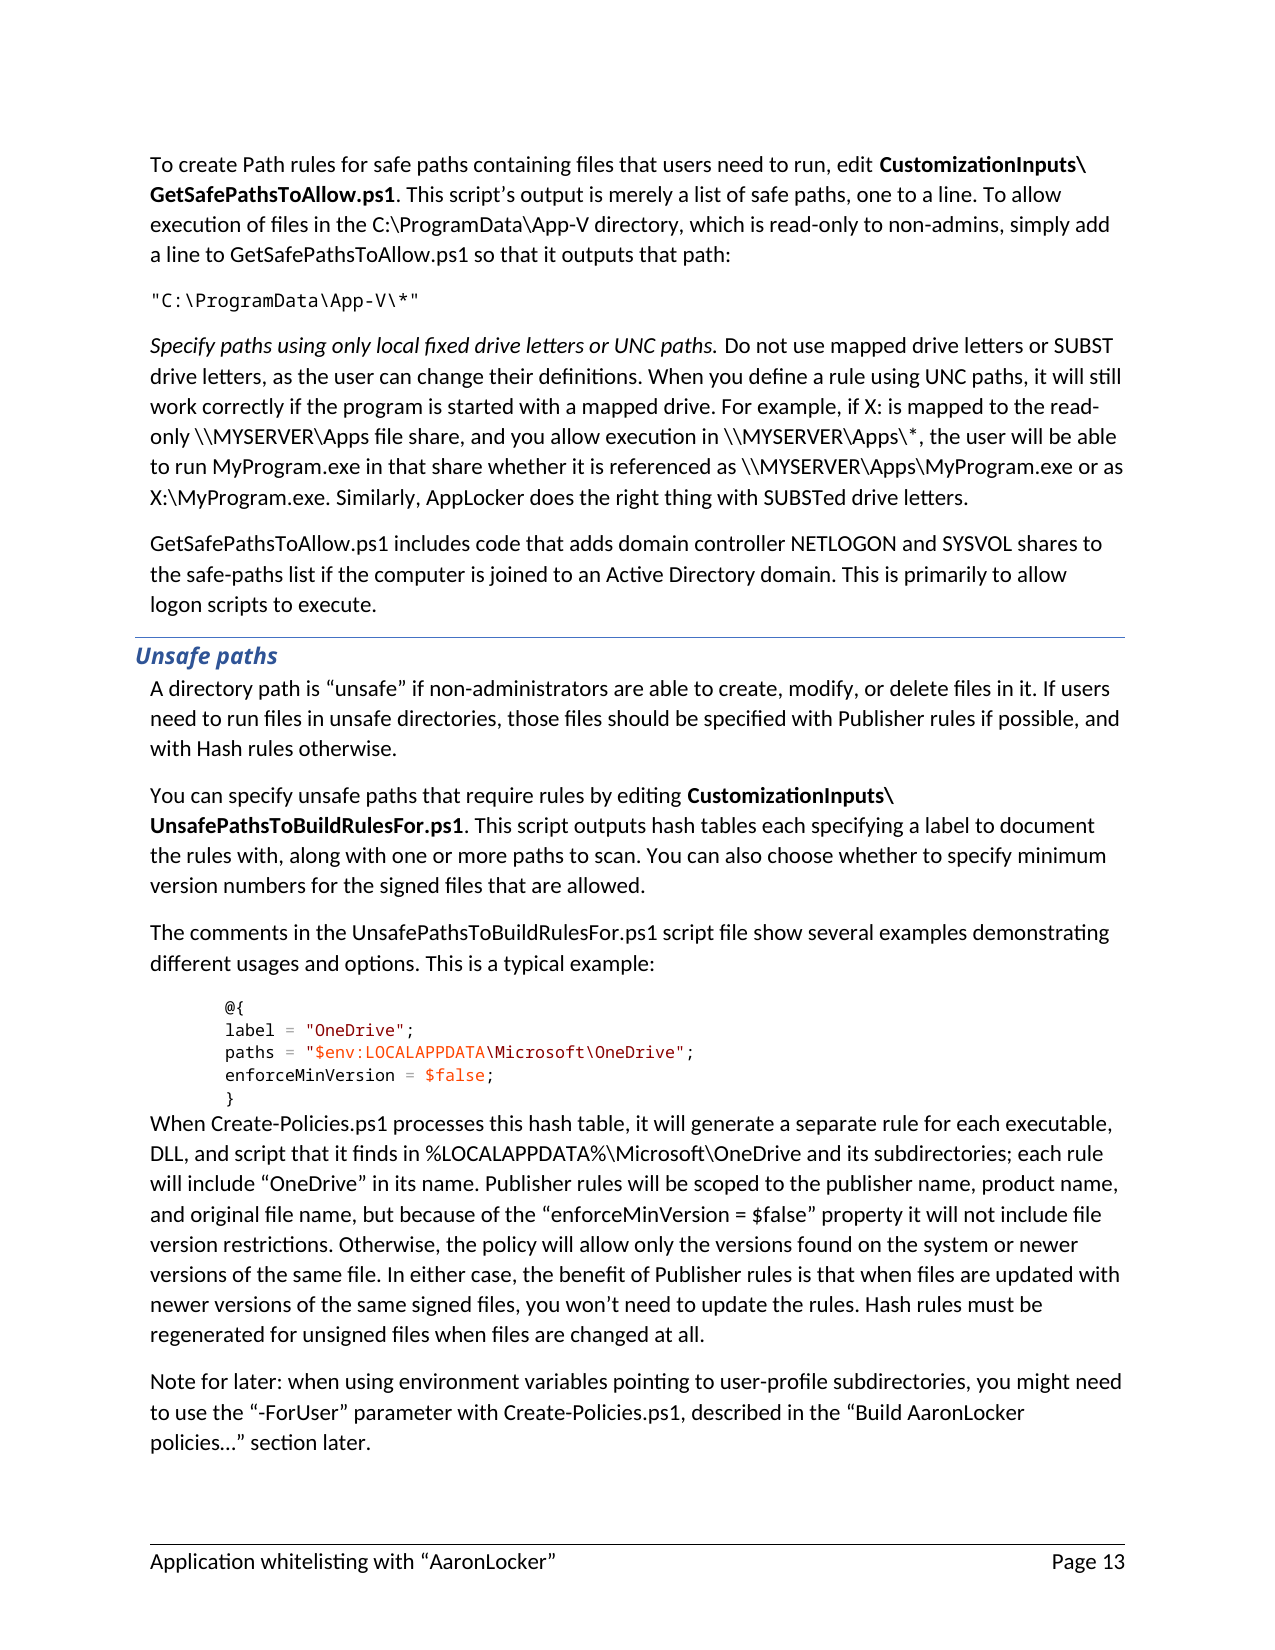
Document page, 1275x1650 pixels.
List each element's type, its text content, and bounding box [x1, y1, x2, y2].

text To create Path rules for safe paths containing files that users need to run, edit CustomizationInputs\GetSafePathsToAllow.ps1. This script’s output is merely a list of safe paths, one to a line. To allow execution of files in the C:\ProgramData\App-V directory, which is read-only to non-admins, simply add a line to GetSafePathsToAllow.ps1 so that it outputs that path: [150, 150, 1125, 269]
text @{ [225, 996, 1125, 1018]
text The comments in the UnsafePathsToBuildRulesFor.ps1 script file show several examples demonstrating different usages and options. This is a typical example: [150, 918, 1125, 977]
text Note for later: when using environment variables pointing to user-profile subdirectories, you might need to use the “-ForUser” parameter with Create-Policies.ps1, described in the “Build AaronLocker policies…” section later. [150, 1367, 1125, 1456]
text You can specify unsafe paths that require rules by editing CustomizationInputs\UnsafePathsToBuildRulesFor.ps1. This script outputs hash tables each specifying a label to document the rules with, along with one or more paths to scan. You can also choose whether to specify minimum version numbers for the signed files that are allowed. [150, 781, 1125, 900]
text } [225, 1086, 1125, 1109]
text Specify paths using only local fixed drive letters or UNC paths. Do not use mapped drive letters or SUBST drive letters, as the user can change their definitions. When you define a rule using UNC paths, it will still work correctly if the program is started with a mapped drive. For example, if X: is mapped to the read-only \\MYSERVER\Apps file share, and you allow execution in \\MYSERVER\Apps\*, the user will be able to run MyProgram.exe in that share whether it is referenced as \\MYSERVER\Apps\MyProgram.exe or as X:\MyProgram.exe. Similarly, AppLocker does the right thing with SUBSTed drive letters. [150, 332, 1125, 511]
text enforceMinVersion = $false; [225, 1064, 1125, 1086]
text "C:\ProgramData\App-V\*" [150, 287, 1125, 313]
text paths = "$env:LOCALAPPDATA\Microsoft\OneDrive"; [225, 1041, 1125, 1064]
text label = "OneDrive"; [225, 1018, 1125, 1041]
subtitle Unsafe paths [135, 638, 1125, 671]
text When Create-Policies.ps1 processes this hash table, it will generate a separate rule for each executable, DLL, and script that it finds in %LOCALAPPDATA%\Microsoft\OneDrive and its subdirectories; each rule will include “OneDrive” in its name. Publisher rules will be scoped to the publisher name, product name, and original file name, but because of the “enforceMinVersion = $false” property it will not include file version restrictions. Otherwise, the policy will allow only the versions found on the system or newer versions of the same file. In either case, the benefit of Publisher rules is that when files are updated with newer versions of the same signed files, you won’t need to update the rules. Hash rules must be regenerated for unsigned files when files are changed at all. [150, 1109, 1125, 1349]
text A directory path is “unsafe” if non-administrators are able to create, modify, or delete files in it. If users need to run files in unsafe directories, those files should be specified with Publisher rules if possible, and with Hash rules otherwise. [150, 674, 1125, 762]
text GetSafePathsToAllow.ps1 includes code that adds domain controller NETLOGON and SYSVOL shares to the safe-paths list if the computer is joined to an Active Directory domain. This is primarily to allow logon scripts to execute. [150, 529, 1125, 618]
